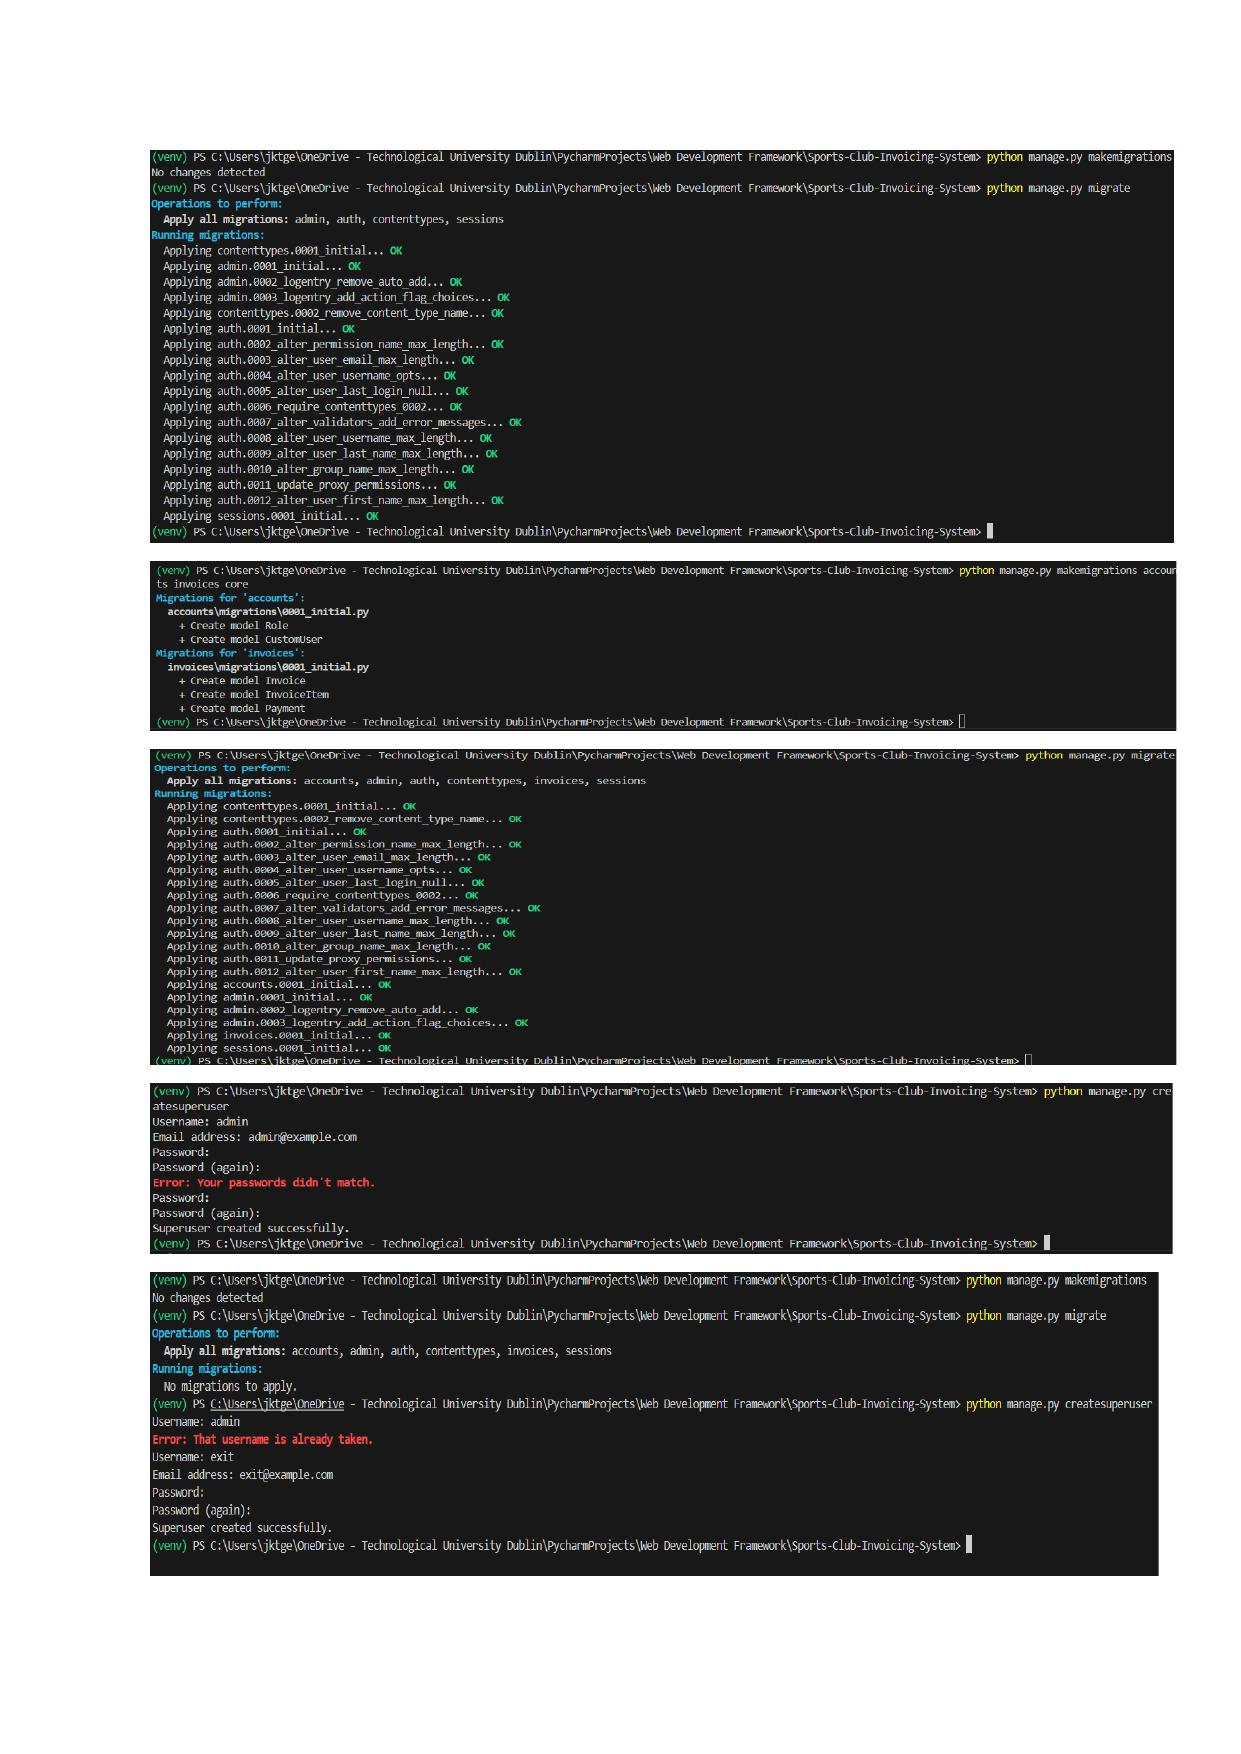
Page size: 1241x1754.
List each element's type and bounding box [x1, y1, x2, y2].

picture [150, 561, 1177, 731]
picture [150, 749, 1177, 1065]
picture [150, 1083, 1173, 1254]
picture [150, 1272, 1159, 1576]
picture [150, 150, 1174, 543]
